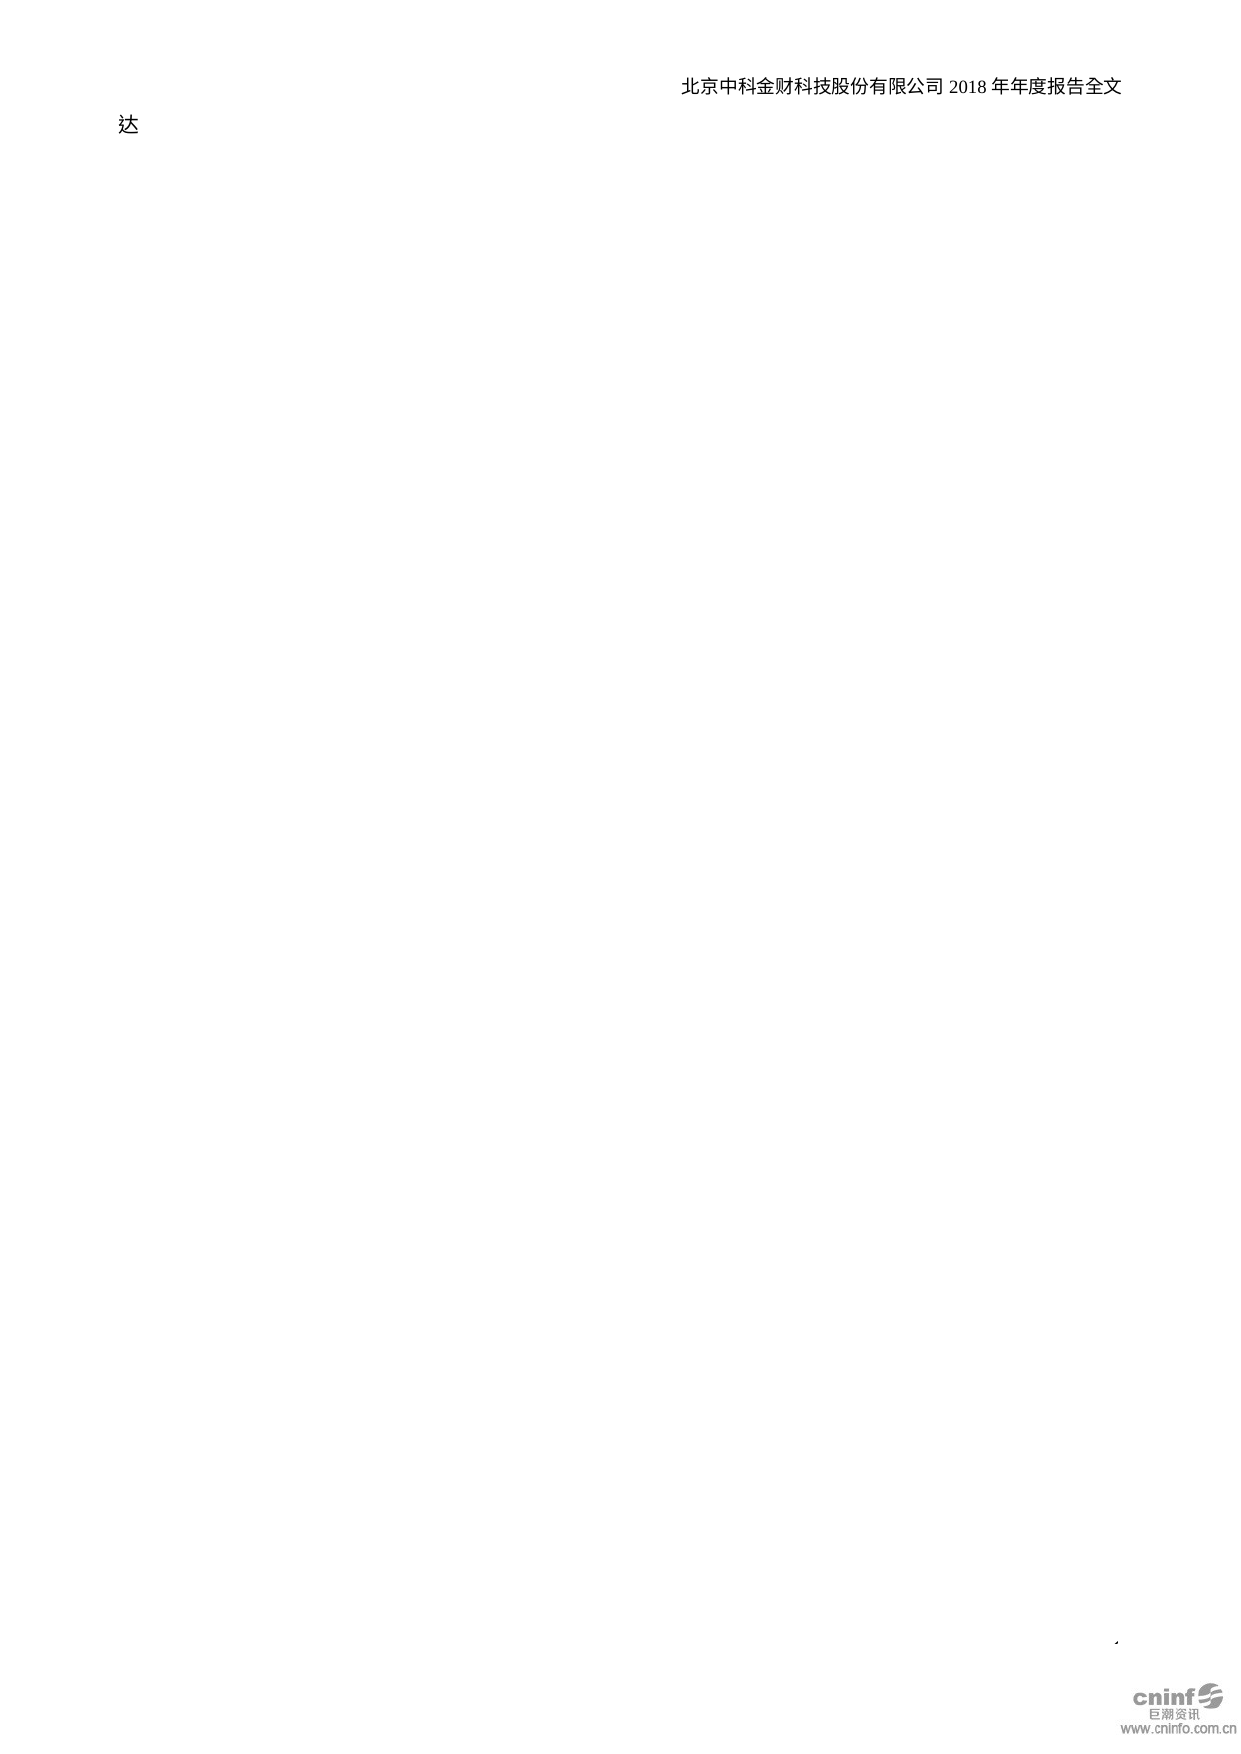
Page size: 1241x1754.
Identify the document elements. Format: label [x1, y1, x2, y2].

picture [1115, 1680, 1240, 1737]
text [118, 110, 1122, 139]
